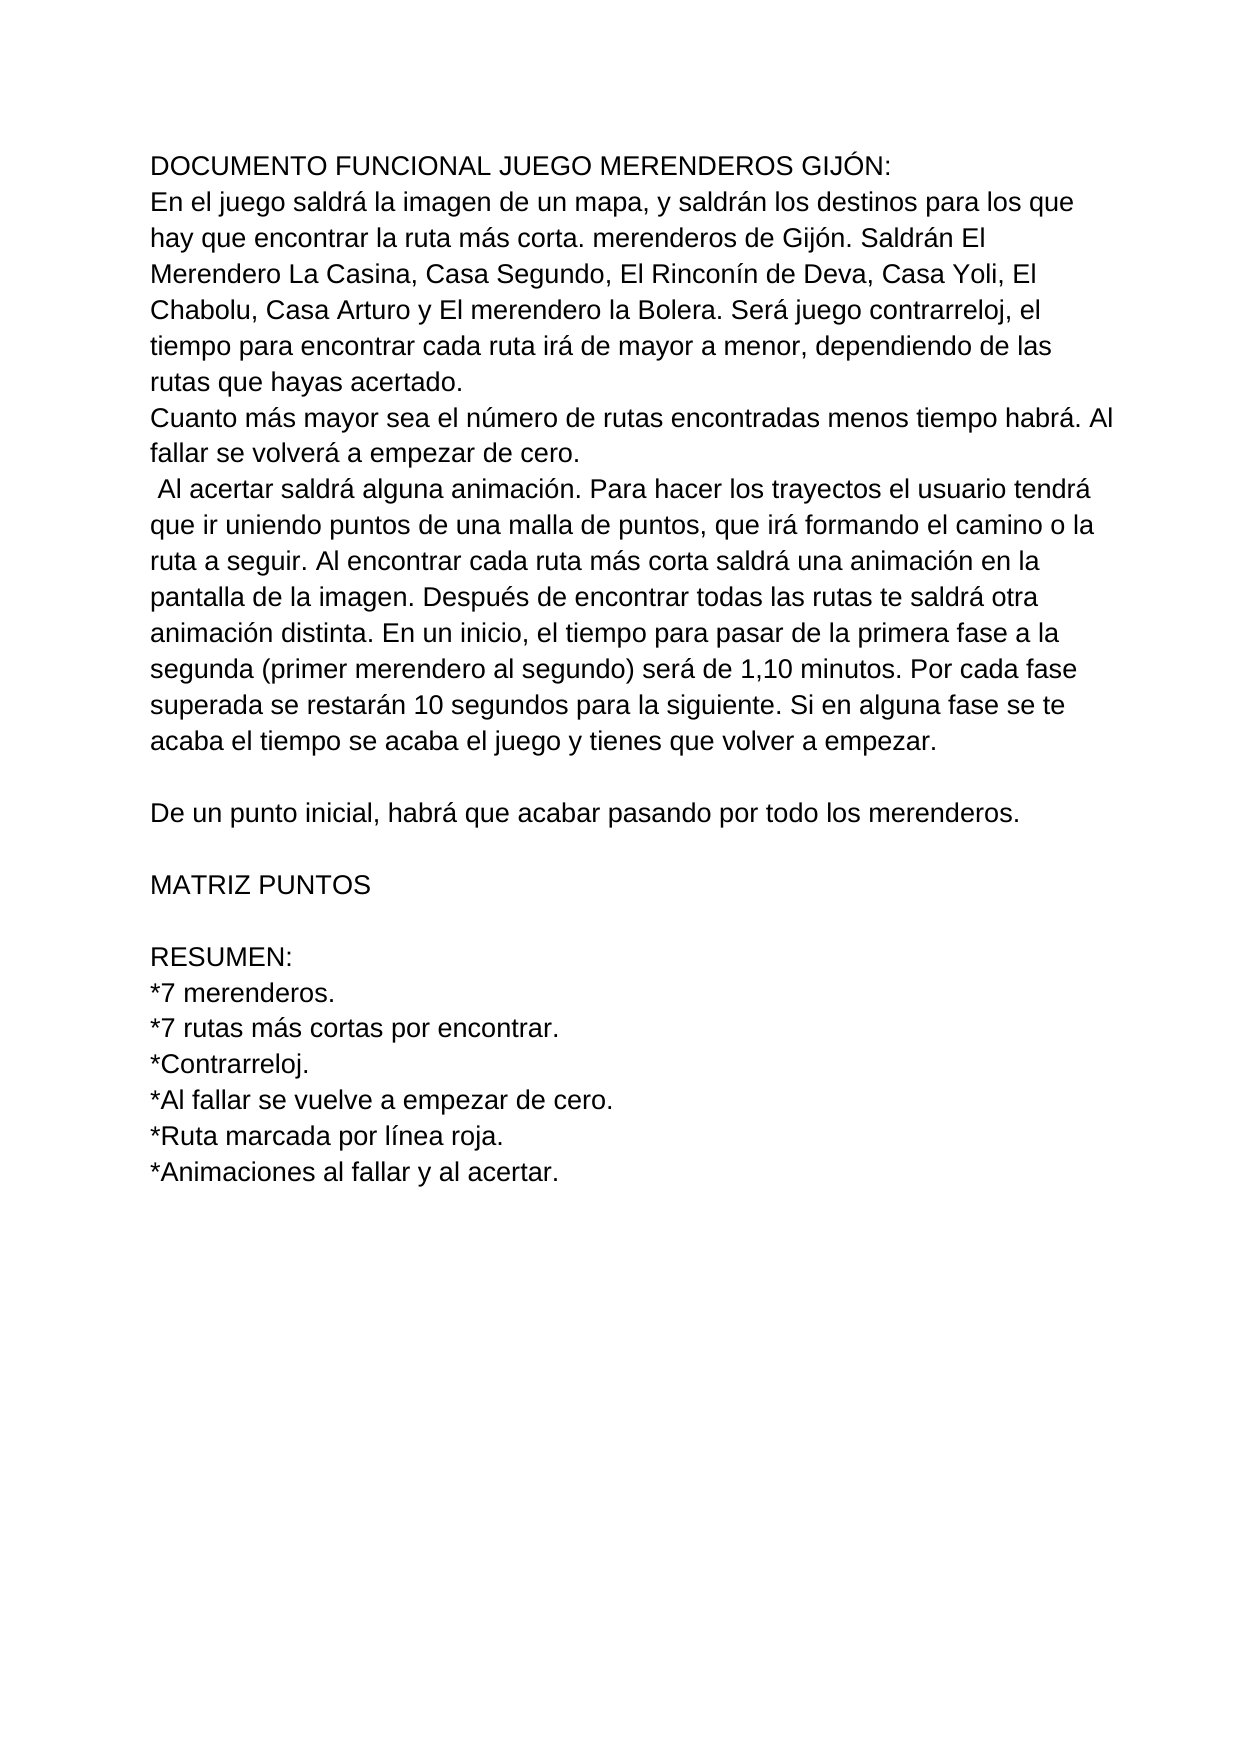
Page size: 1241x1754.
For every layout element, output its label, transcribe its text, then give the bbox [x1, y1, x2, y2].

text DOCUMENTO FUNCIONAL JUEGO MERENDEROS GIJÓN: [150, 150, 1124, 181]
text Cuanto más mayor sea el número de rutas encontradas menos tiempo habrá. Al fallar se volverá a empezar de cero. [150, 402, 1124, 469]
text *Contrarreloj. [150, 1048, 1124, 1080]
text MATRIZ PUNTOS [150, 869, 1124, 900]
text De un punto inicial, habrá que acabar pasando por todo los merenderos. [150, 797, 1124, 828]
text En el juego saldrá la imagen de un mapa, y saldrán los destinos para los que hay que encontrar la ruta más corta. merenderos de Gijón. Saldrán El Merendero La Casina, Casa Segundo, El Rinconín de Deva, Casa Yoli, El Chabolu, Casa Arturo y El merendero la Bolera. Será juego contrarreloj, el tiempo para encontrar cada ruta irá de mayor a menor, dependiendo de las rutas que hayas acertado. [150, 186, 1109, 397]
text *7 rutas más cortas por encontrar. [150, 1012, 1124, 1044]
text *Ruta marcada por línea roja. [150, 1120, 1124, 1152]
text *7 merenderos. [150, 977, 1124, 1008]
text Al acertar saldrá alguna animación. Para hacer los trayectos el usuario tendrá que ir uniendo puntos de una malla de puntos, que irá formando el camino o la ruta a seguir. Al encontrar cada ruta más corta saldrá una animación en la pantalla de la imagen. Después de encontrar todas las rutas te saldrá otra animación distinta. En un inicio, el tiempo para pasar de la primera fase a la segunda (primer merendero al segundo) será de 1,10 minutos. Por cada fase superada se restarán 10 segundos para la siguiente. Si en alguna fase se te acaba el tiempo se acaba el juego y tienes que volver a empezar. [150, 473, 1124, 756]
text RESUMEN: [150, 941, 1124, 972]
text *Al fallar se vuelve a empezar de cero. [150, 1084, 1124, 1116]
text *Animaciones al fallar y al acertar. [150, 1156, 1124, 1187]
